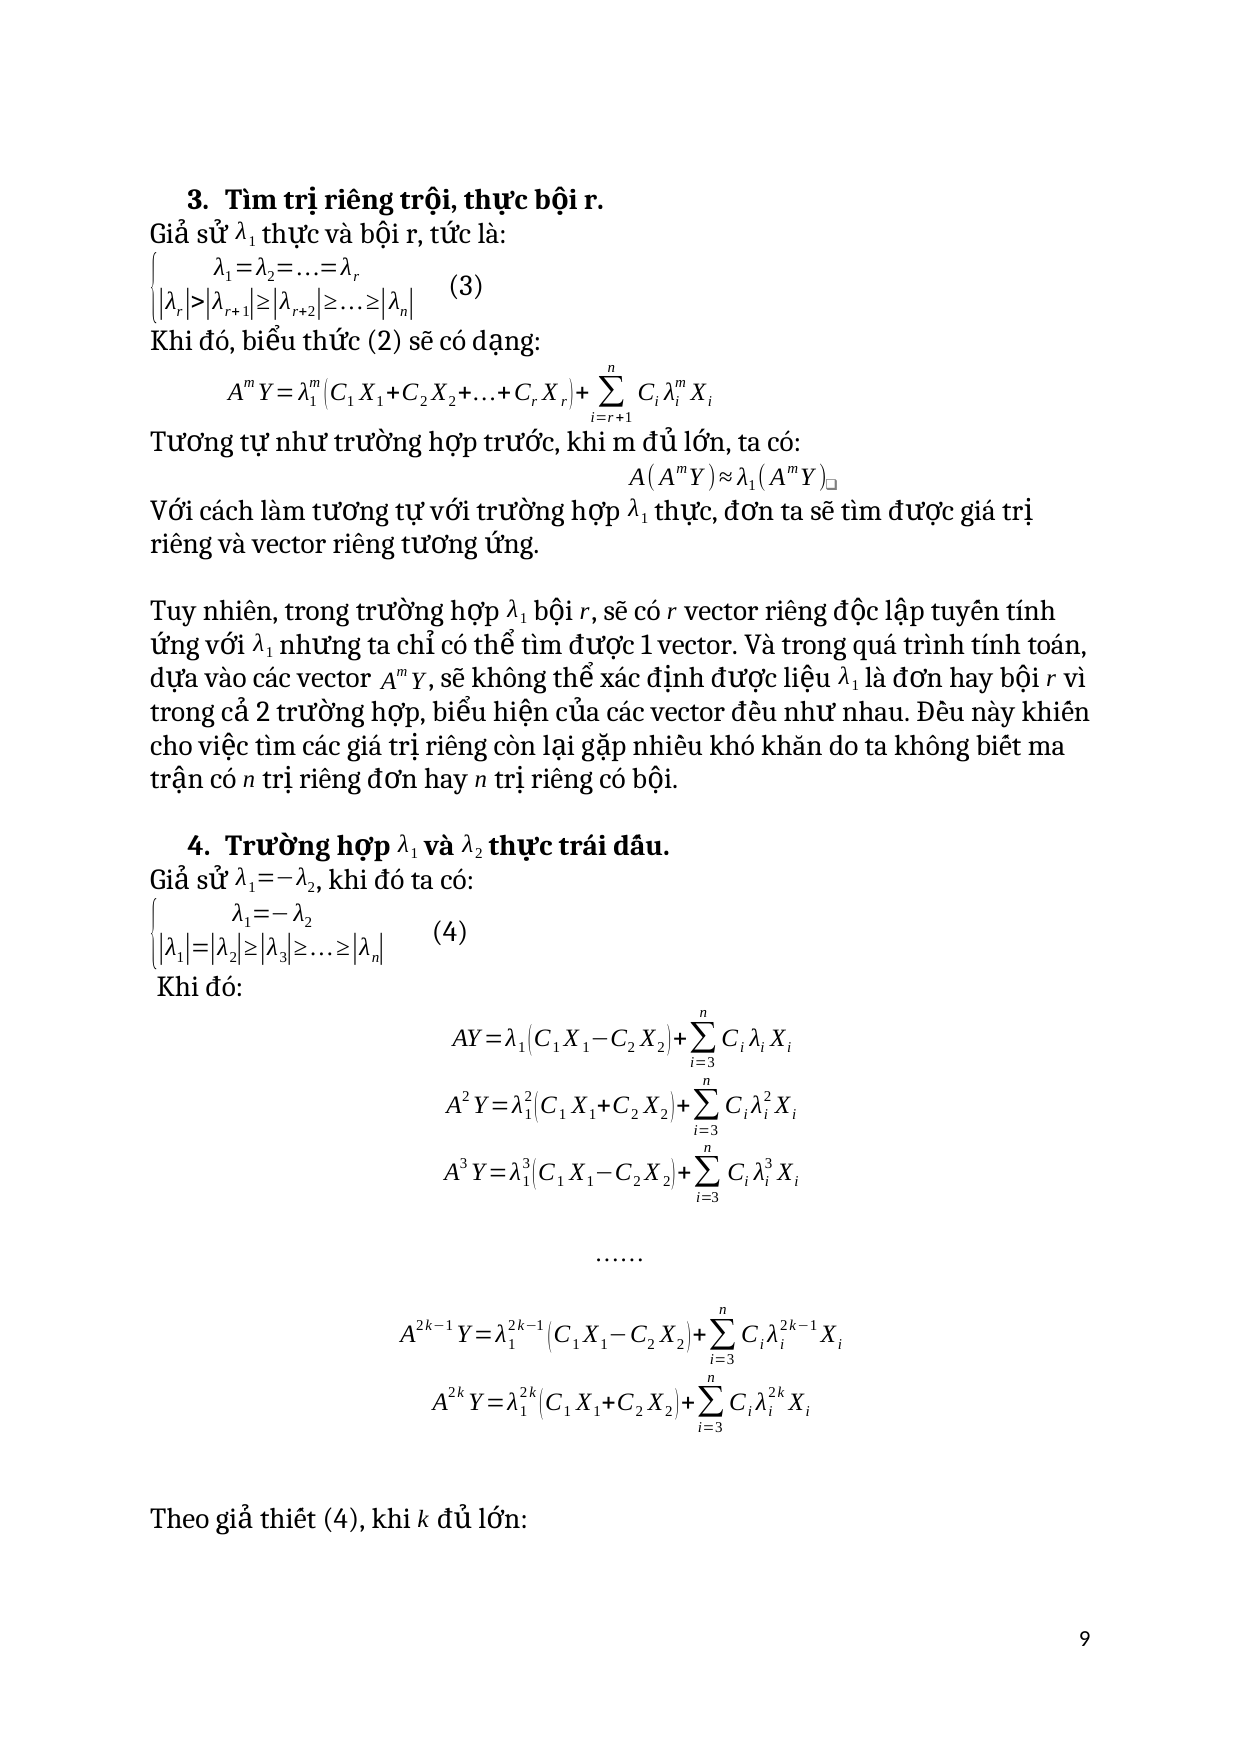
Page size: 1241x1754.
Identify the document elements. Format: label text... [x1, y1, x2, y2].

text Giả sử thực và bội r, tức là: [150, 217, 1090, 251]
text Giả sử , khi đó ta có: [150, 863, 1090, 896]
list Tìm trị riêng trội, thực bội r. [187, 183, 1090, 217]
text (3) [150, 251, 1090, 324]
text Khi đó: [150, 970, 1090, 1004]
list Trường hợp và thực trái dấu. [187, 829, 1090, 863]
text Tương tự như trường hợp trước, khi m đủ lớn, ta có: [150, 425, 1090, 459]
text Tuy nhiên, trong trường hợp bội , sẽ có vector riêng độc lập tuyến tính ứng với nhưng ta chỉ có thể tìm được 1 vector. Và trong quá trình tính toán, dựa vào các vector , sẽ không thể xác định được liệu là đơn hay bội vì trong cả 2 trường hợp, biểu hiện của các vector đều như nhau. Đều này khiến cho việc tìm các giá trị riêng còn lại gặp nhiều khó khăn do ta không biết ma trận có trị riêng đơn hay trị riêng có bội. [150, 594, 1090, 796]
text (4) [150, 896, 1090, 970]
text Khi đó, biểu thức (2) sẽ có dạng: [150, 324, 1090, 358]
text Theo giả thiết (4), khi đủ lớn: [150, 1502, 1090, 1536]
text Với cách làm tương tự với trường hợp thực, đơn ta sẽ tìm được giá trị riêng và vector riêng tương ứng. [150, 494, 1090, 561]
